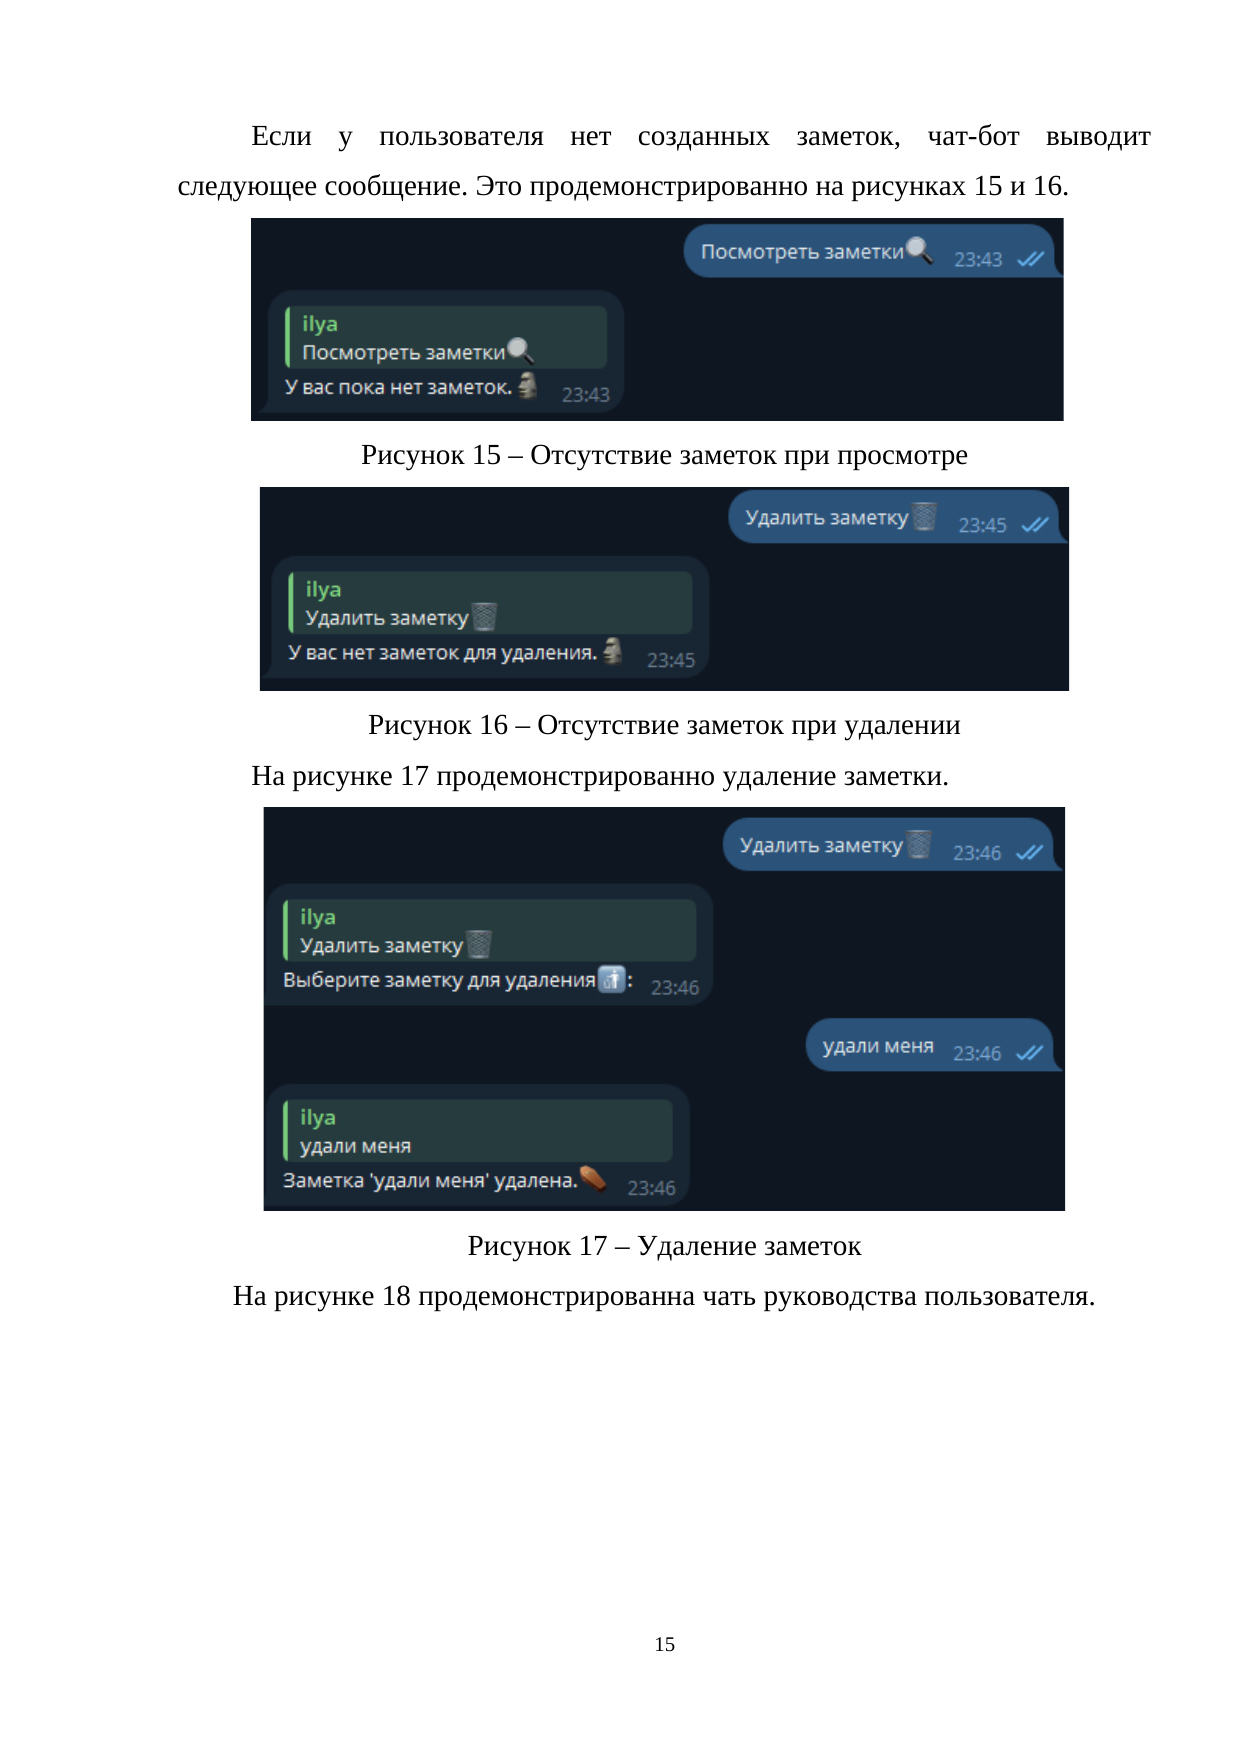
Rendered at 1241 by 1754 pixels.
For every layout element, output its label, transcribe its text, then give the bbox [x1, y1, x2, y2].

text Рисунок 17 – Удаление заметок [177, 1228, 1152, 1261]
picture [251, 218, 1064, 421]
text Рисунок 15 – Отсутствие заметок при просмотре [177, 437, 1152, 471]
text На рисунке 17 продемонстрированно удаление заметки. [177, 758, 1152, 791]
text Если у пользователя нет созданных заметок, чат-бот выводит следующее сообщение. Это продемонстрированно на рисунках 15 и 16. [177, 118, 1152, 202]
text На рисунке 18 продемонстрированна чать руководства пользователя. [177, 1278, 1152, 1312]
picture [259, 487, 1070, 691]
text Рисунок 16 – Отсутствие заметок при удалении [177, 707, 1152, 741]
picture [263, 807, 1066, 1211]
